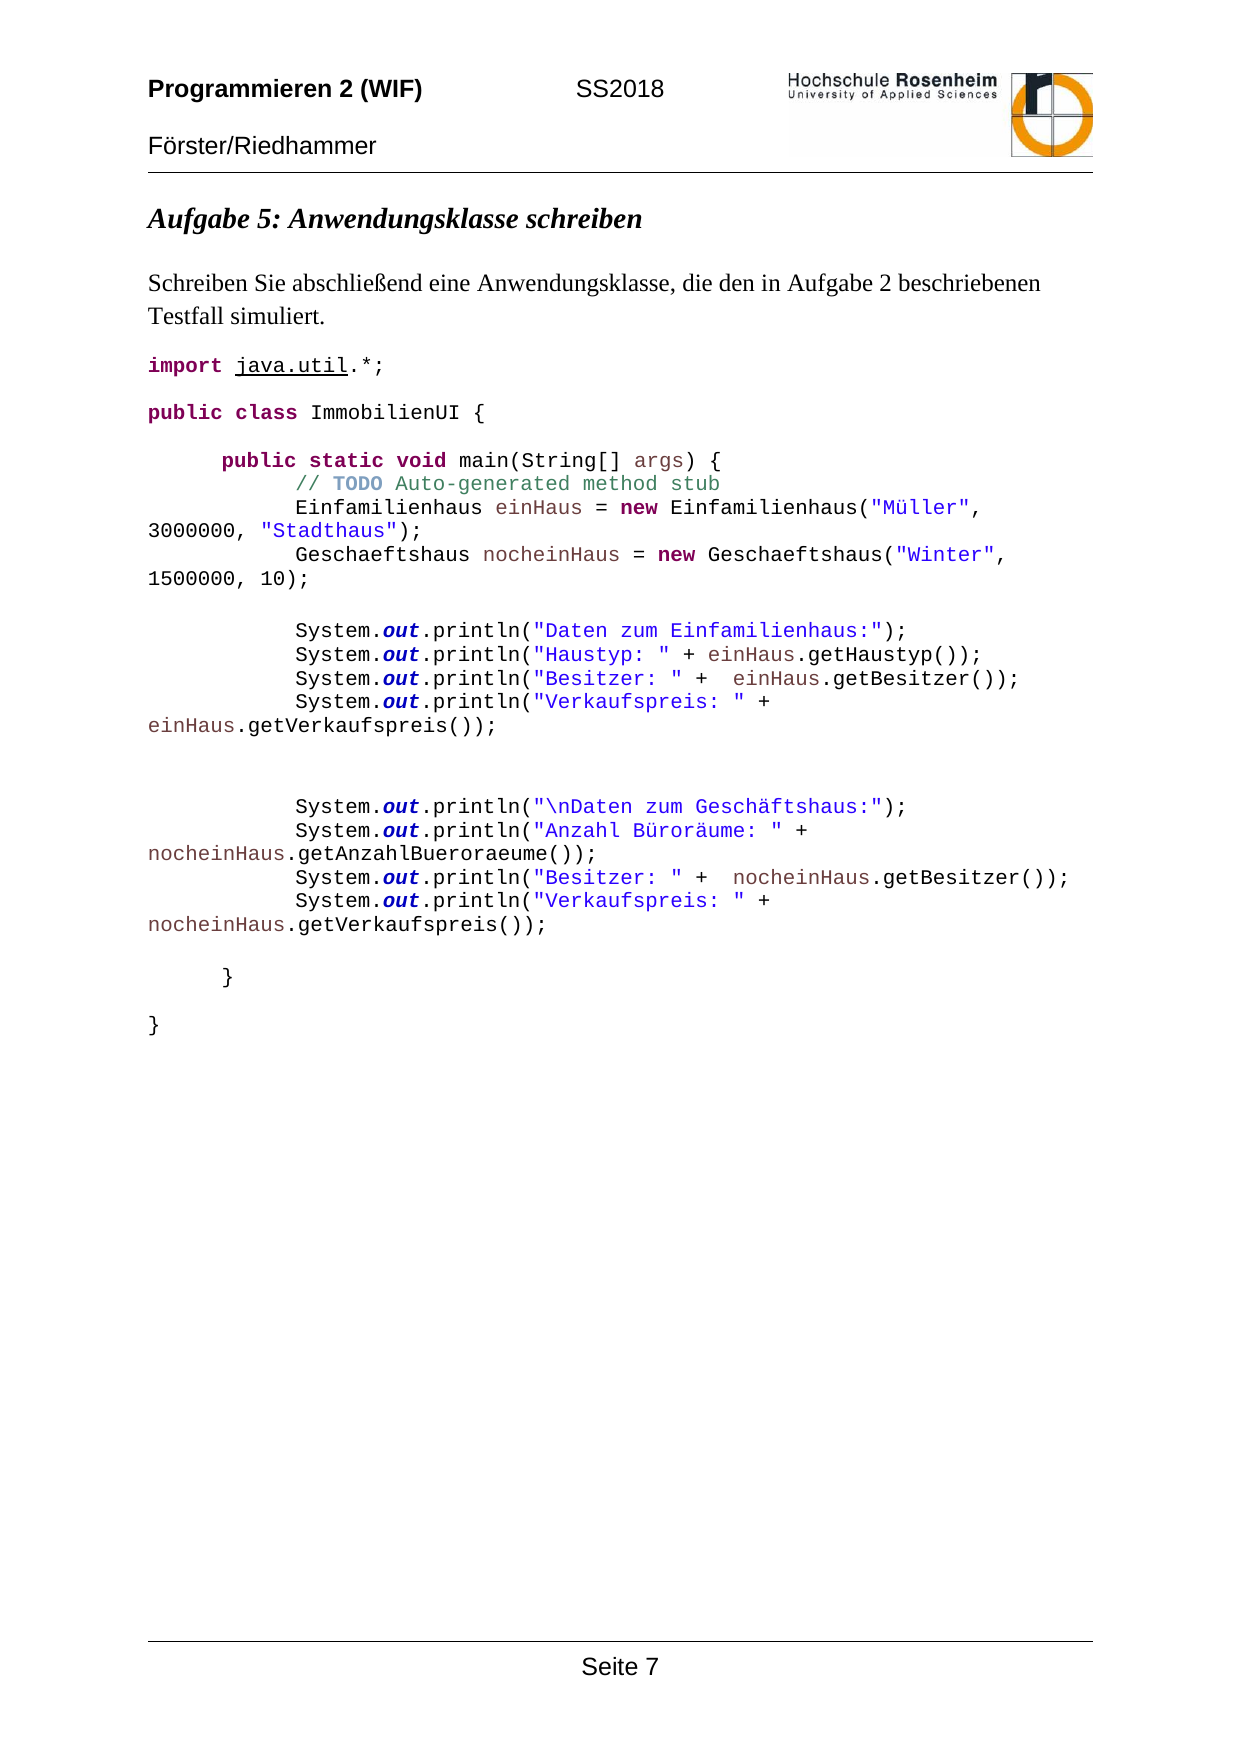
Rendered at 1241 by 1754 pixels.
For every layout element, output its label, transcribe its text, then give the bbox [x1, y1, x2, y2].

picture [788, 73, 1093, 157]
text Aufgabe 5: Anwendungsklasse schreiben [148, 202, 1093, 235]
text System.out.println("Daten zum Einfamilienhaus:"); [148, 620, 1093, 644]
text System.out.println("Besitzer: " + einHaus.getBesitzer()); [148, 667, 1093, 691]
text System.out.println("Verkaufspreis: " + nocheinHaus.getVerkaufspreis()); [148, 891, 1093, 938]
text Schreiben Sie abschließend eine Anwendungsklasse, die den in Aufgabe 2 beschriebenen Testfall simuliert. [148, 235, 1093, 330]
text public static void main(String[] args) { [148, 449, 1093, 473]
text System.out.println("Anzahl Büroräume: " + nocheinHaus.getAnzahlBueroraeume()); [148, 819, 1093, 867]
text System.out.println("Besitzer: " + nocheinHaus.getBesitzer()); [148, 867, 1093, 891]
text public class ImmobilienUI { [148, 402, 1093, 426]
text } [148, 967, 1093, 990]
text Einfamilienhaus einHaus = new Einfamilienhaus("Müller", 3000000, "Stadthaus"); [148, 497, 1093, 544]
text import java.util.*; [148, 355, 1093, 379]
text Geschaeftshaus nocheinHaus = new Geschaeftshaus("Winter", 1500000, 10); [148, 544, 1093, 591]
text System.out.println("Verkaufspreis: " + einHaus.getVerkaufspreis()); [148, 691, 1093, 738]
text System.out.println("\nDaten zum Geschäftshaus:"); [148, 796, 1093, 819]
text System.out.println("Haustyp: " + einHaus.getHaustyp()); [148, 644, 1093, 667]
text } [148, 1014, 1093, 1037]
text // TODO Auto-generated method stub [148, 473, 1093, 497]
